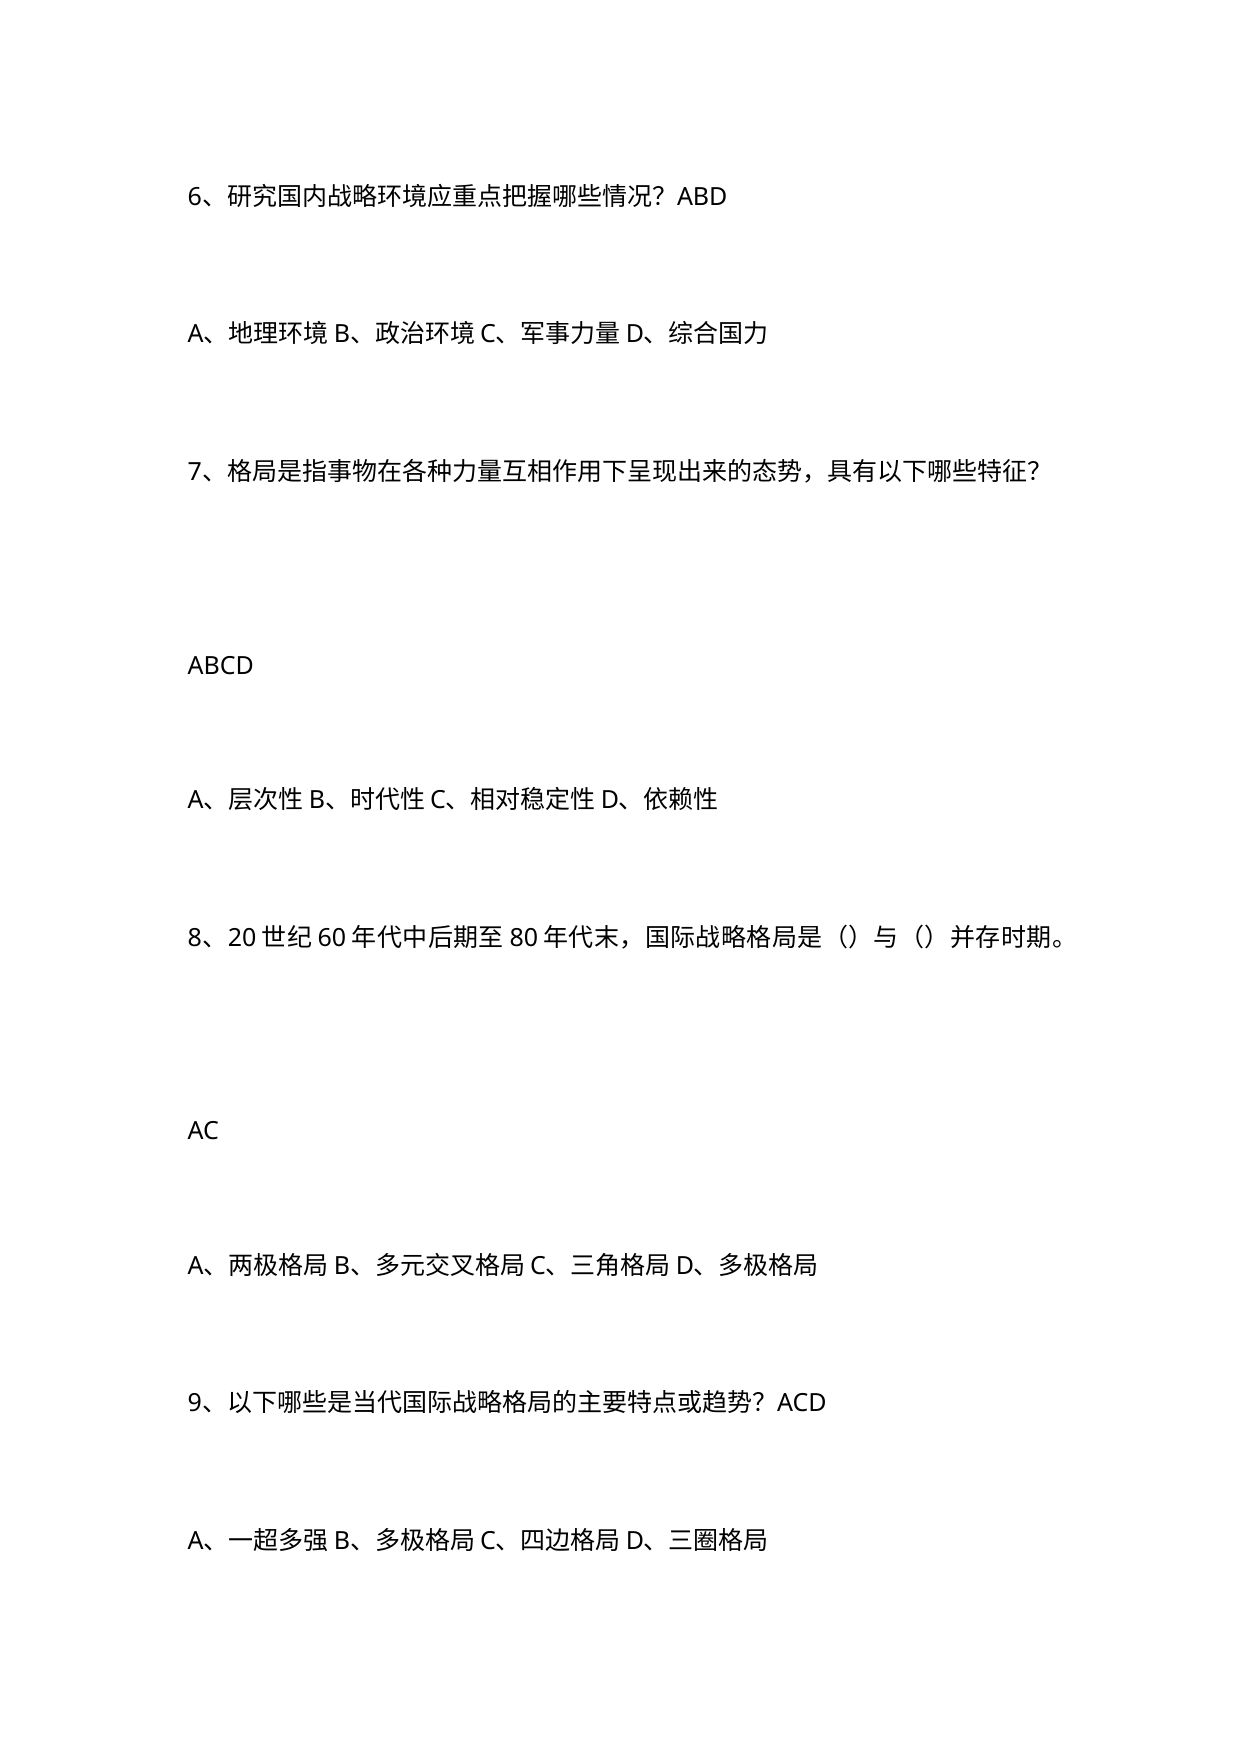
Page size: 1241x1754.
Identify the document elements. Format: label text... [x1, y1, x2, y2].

text 9、以下哪些是当代国际战略格局的主要特点或趋势？ACD [187, 1368, 1053, 1433]
text A、层次性B、时代性C、相对稳定性D、依赖性 [187, 765, 1053, 830]
text 6、研究国内战略环境应重点把握哪些情况？ABD [187, 162, 1053, 227]
text A、一超多强B、多极格局C、四边格局D、三圈格局 [187, 1506, 1053, 1571]
text A、地理环境B、政治环境C、军事力量D、综合国力 [187, 299, 1053, 364]
text 8、20世纪60年代中后期至80年代末，国际战略格局是（）与（）并存时期。AC [187, 903, 1053, 1163]
text A、两极格局B、多元交叉格局C、三角格局D、多极格局 [187, 1231, 1053, 1296]
text 7、格局是指事物在各种力量互相作用下呈现出来的态势，具有以下哪些特征？ABCD [187, 437, 1053, 697]
